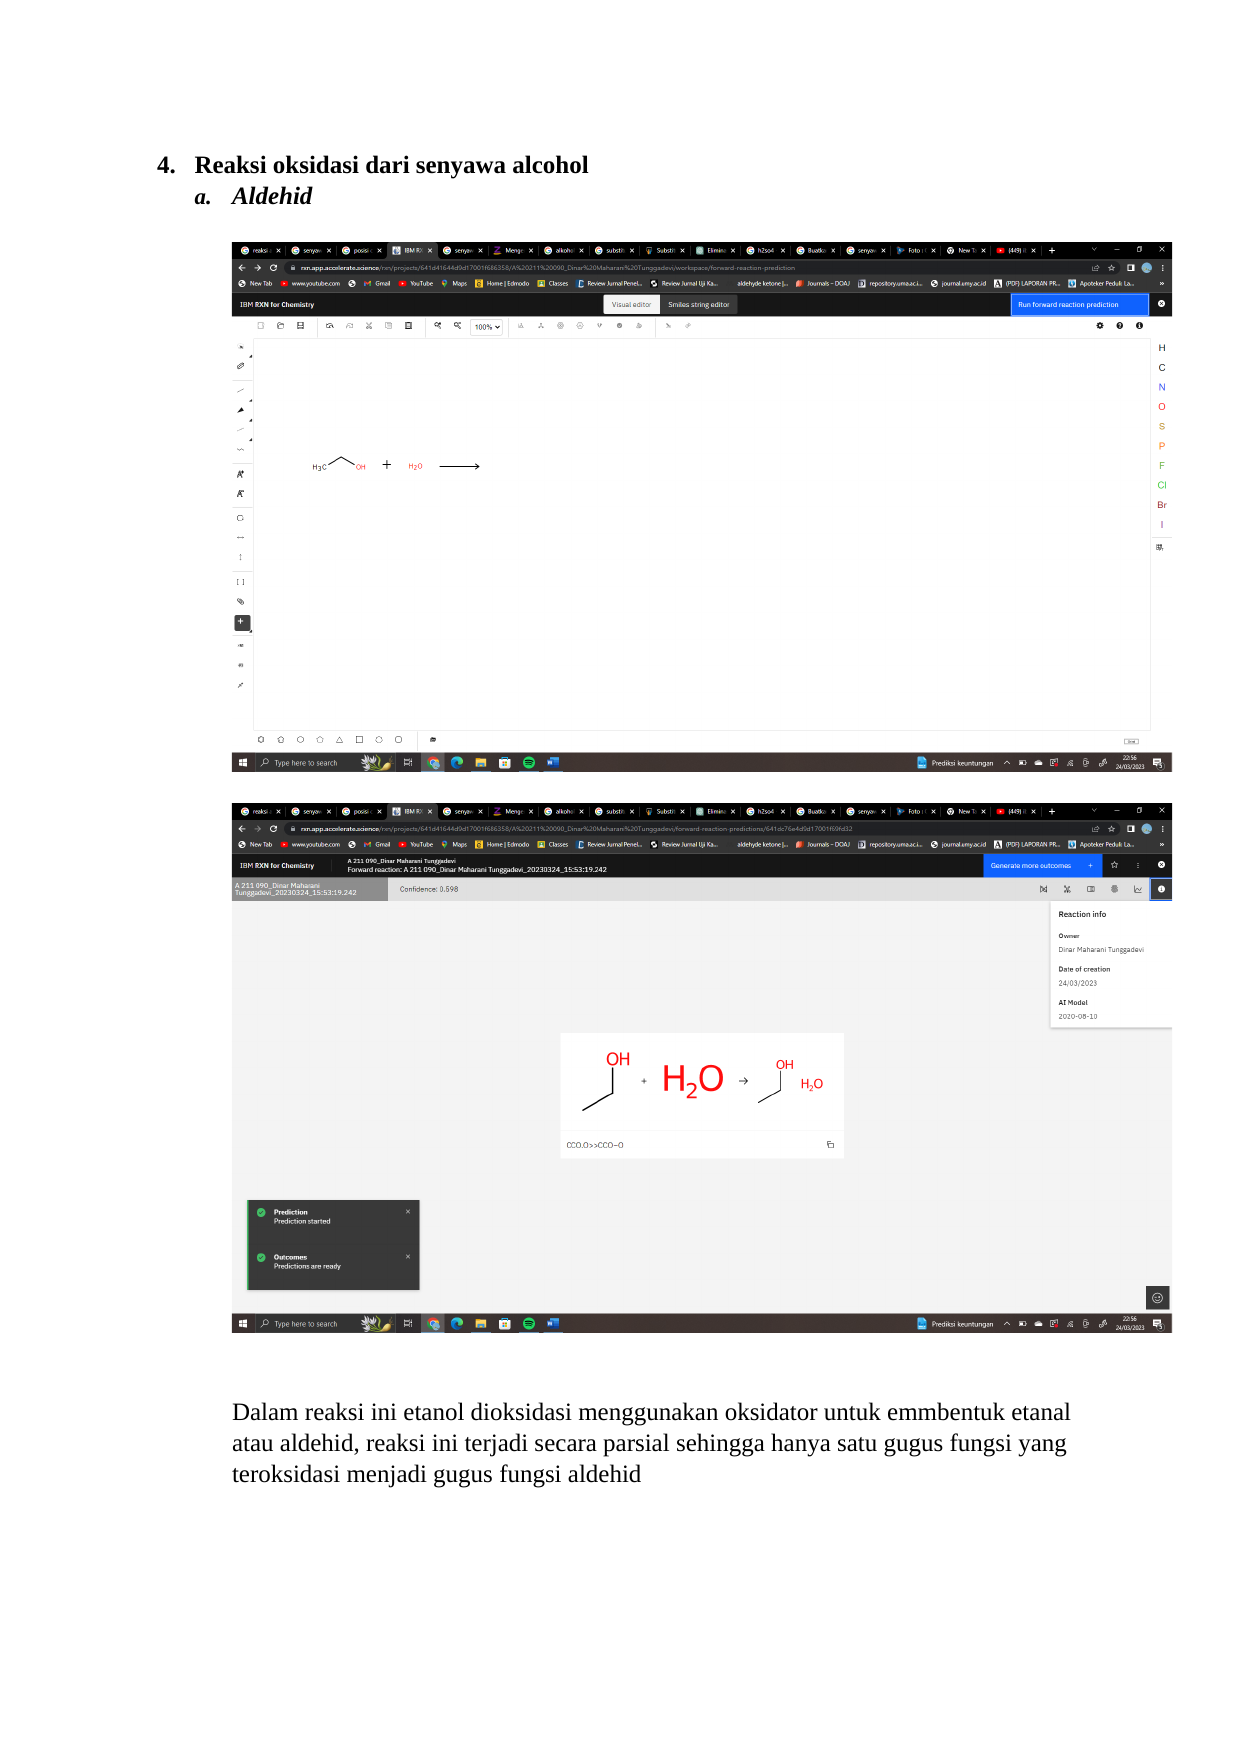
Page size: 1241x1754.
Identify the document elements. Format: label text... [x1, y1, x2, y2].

picture [231, 242, 1173, 772]
picture [231, 803, 1173, 1333]
list Dalam reaksi ini etanol dioksidasi menggunakan oksidator untuk emmbentuk etanal atau aldehid, reaksi ini terjadi secara parsial sehingga hanya satu gugus fungsi yang teroksidasi menjadi gugus fungsi aldehid [232, 1397, 1090, 1487]
list Reaksi oksidasi dari senyawa alcohol [157, 150, 1090, 179]
list Aldehid [194, 181, 1090, 210]
